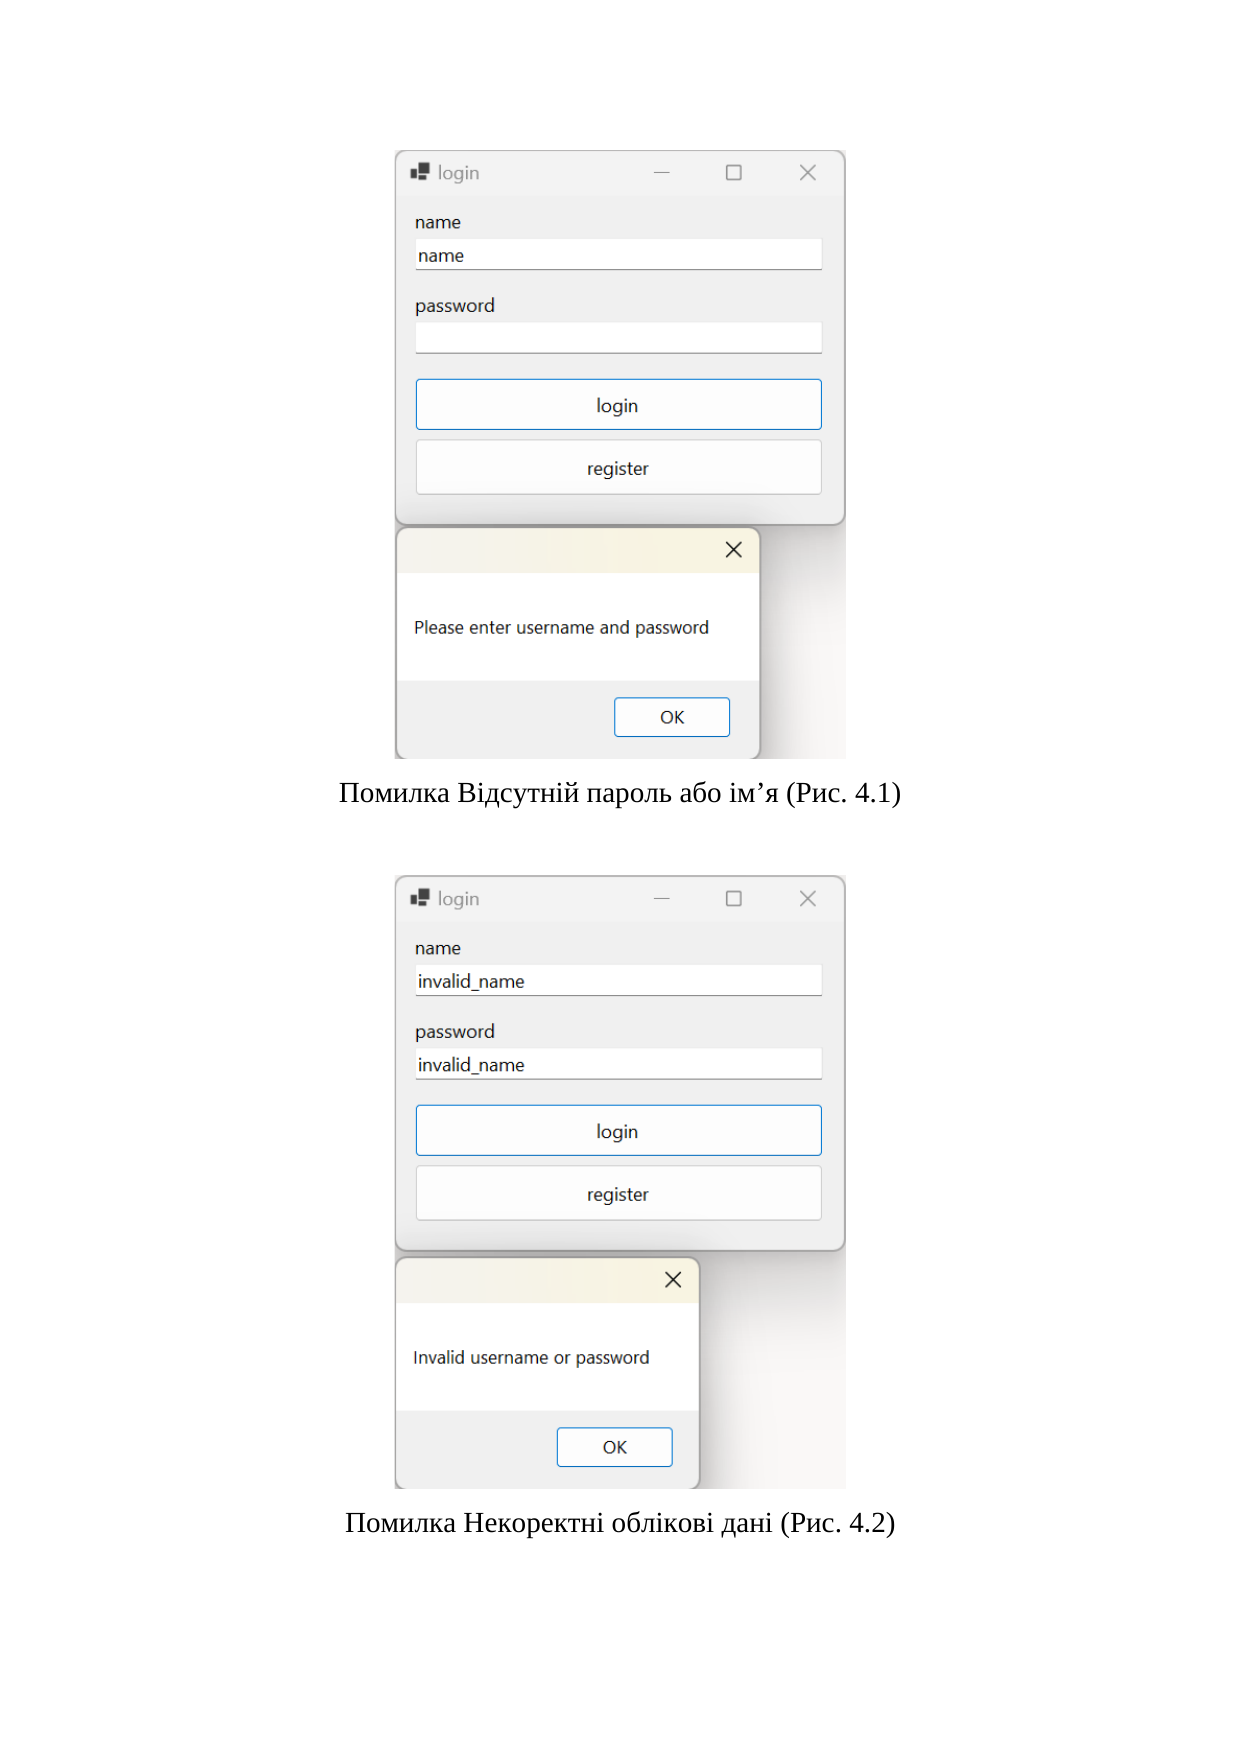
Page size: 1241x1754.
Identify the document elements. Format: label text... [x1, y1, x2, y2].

picture [394, 150, 846, 759]
picture [394, 875, 846, 1489]
text Помилка Відсутній пароль або ім’я (Рис. 4.1) [150, 775, 1090, 809]
text Помилка Некоректні облікові дані (Рис. 4.2) [150, 1505, 1090, 1538]
